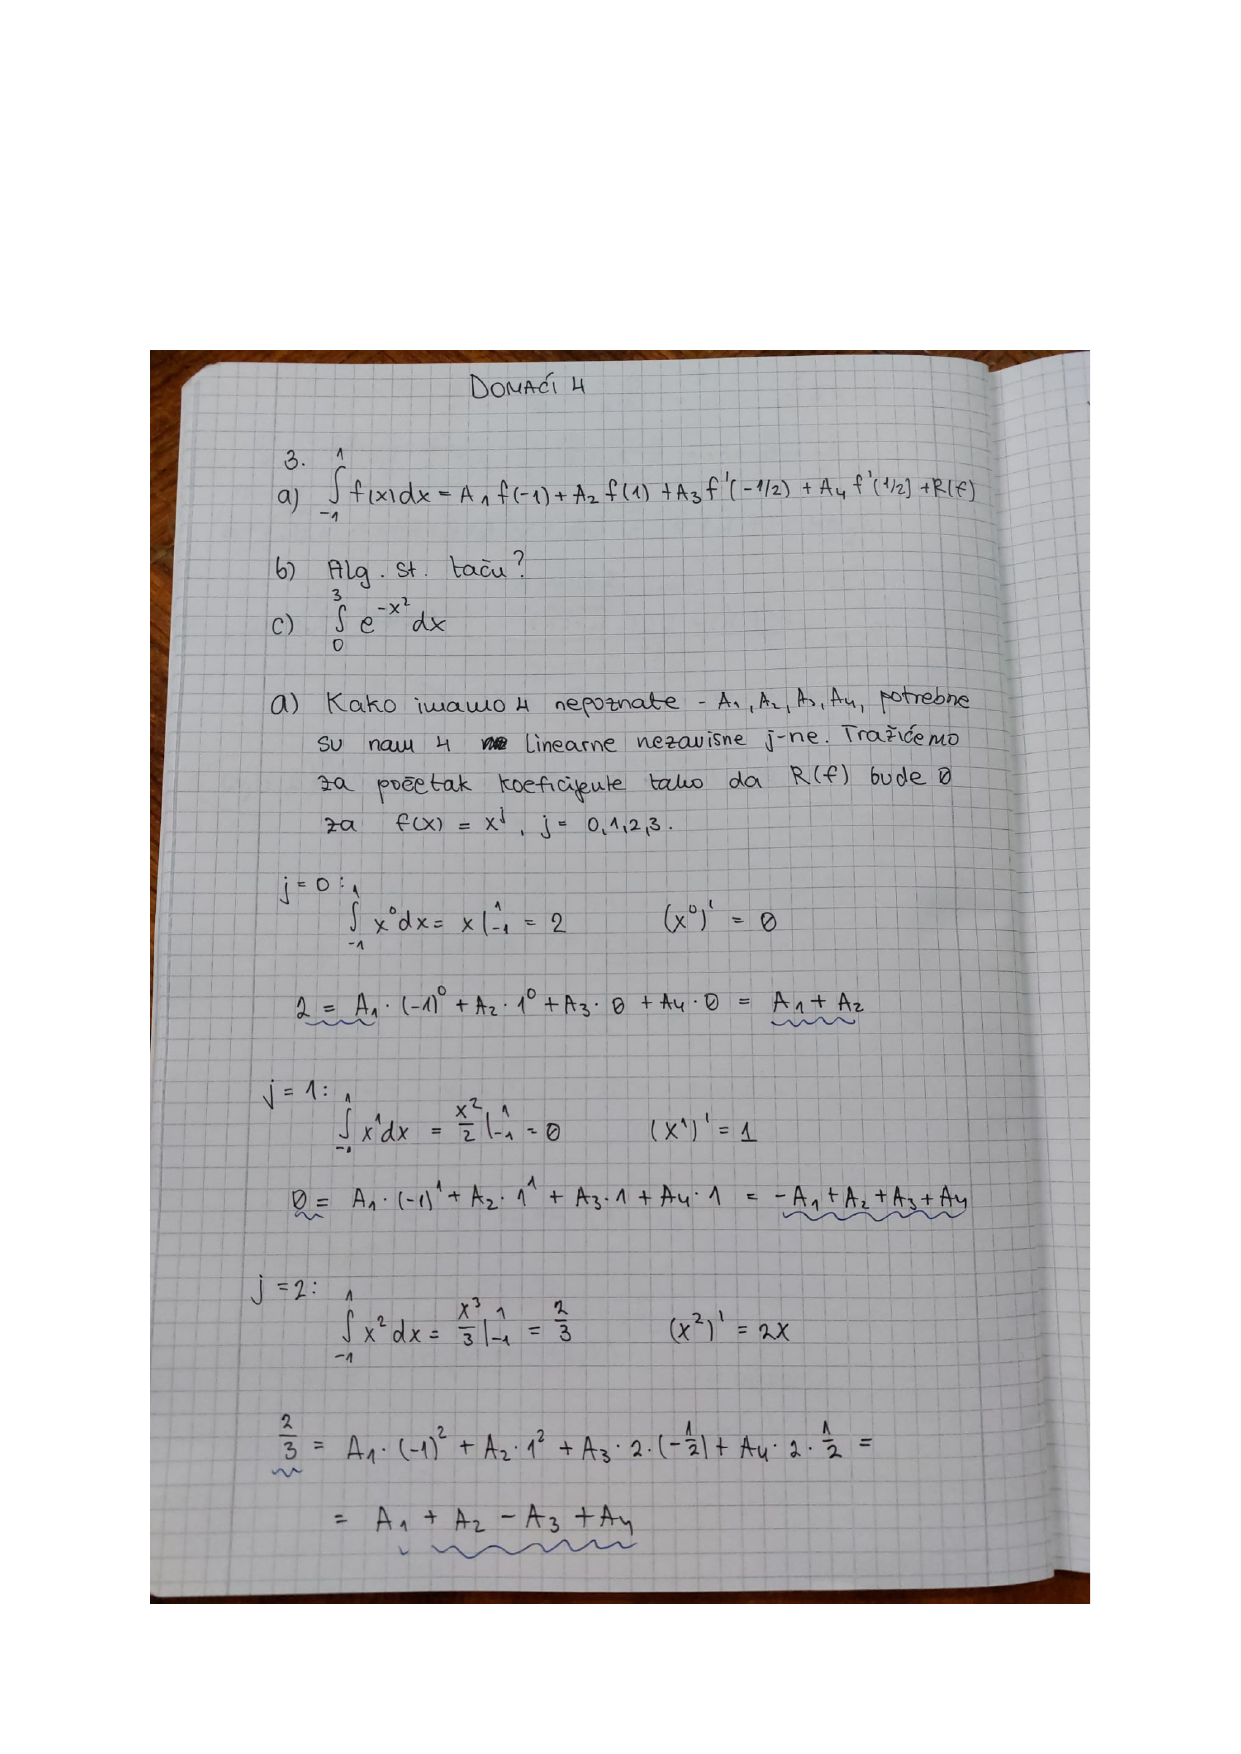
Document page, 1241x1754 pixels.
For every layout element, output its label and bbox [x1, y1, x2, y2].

picture [150, 350, 1091, 1604]
